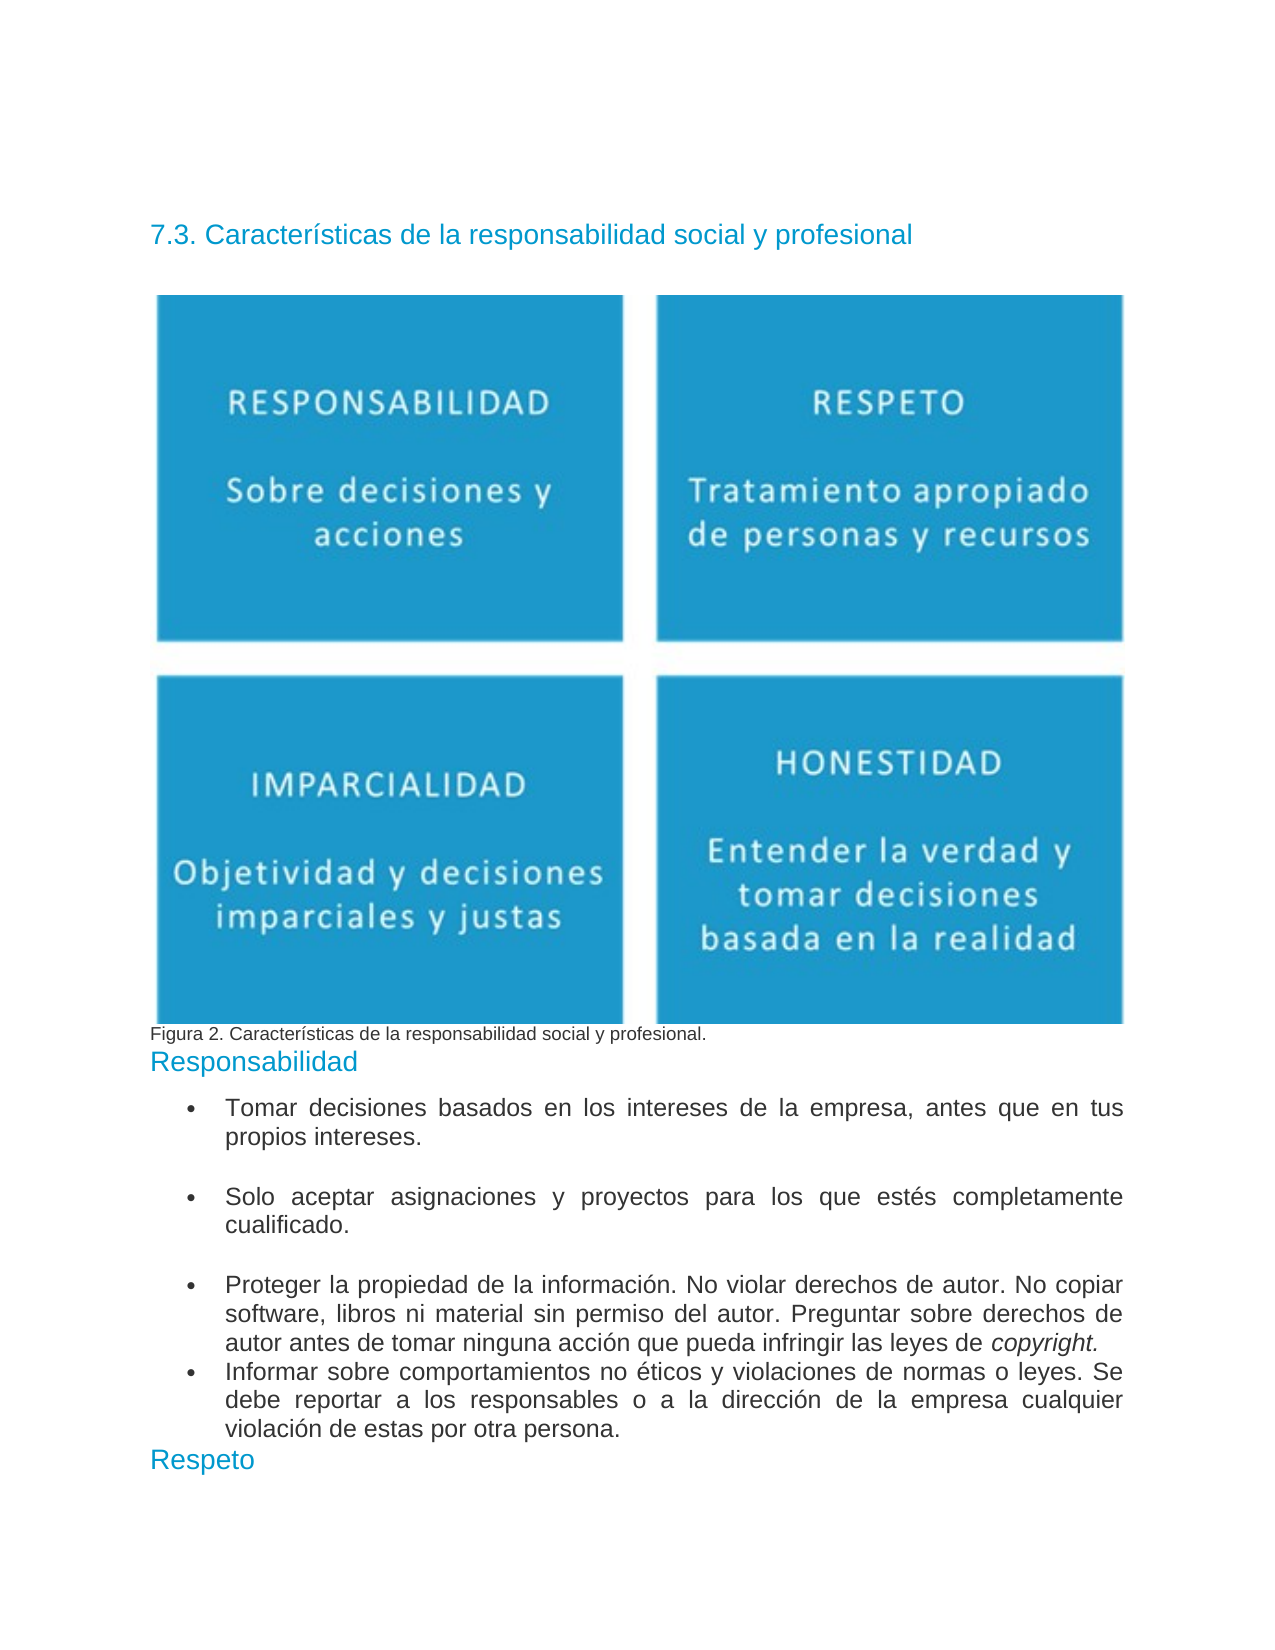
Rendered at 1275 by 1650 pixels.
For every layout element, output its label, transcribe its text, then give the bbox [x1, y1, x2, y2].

picture [150, 295, 1125, 1024]
list Tomar decisiones basados en los intereses de la empresa, antes que en tus propios intereses. [187, 1093, 1125, 1150]
text Respeto [150, 1443, 1125, 1475]
text Figura 2. Características de la responsabilidad social y profesional. [150, 1024, 1125, 1045]
list Proteger la propiedad de la información. No violar derechos de autor. No copiar software, libros ni material sin permiso del autor. Preguntar sobre derechos de autor antes de tomar ninguna acción que pueda infringir las leyes de copyright. [187, 1270, 1125, 1357]
list Solo aceptar asignaciones y proyectos para los que estés completamente cualificado. [187, 1182, 1125, 1239]
text Responsabilidad [150, 1045, 1125, 1077]
text 7.3. Características de la responsabilidad social y profesional [150, 218, 1125, 251]
list Informar sobre comportamientos no éticos y violaciones de normas o leyes. Se debe reportar a los responsables o a la dirección de la empresa cualquier violación de estas por otra persona. [187, 1357, 1125, 1443]
